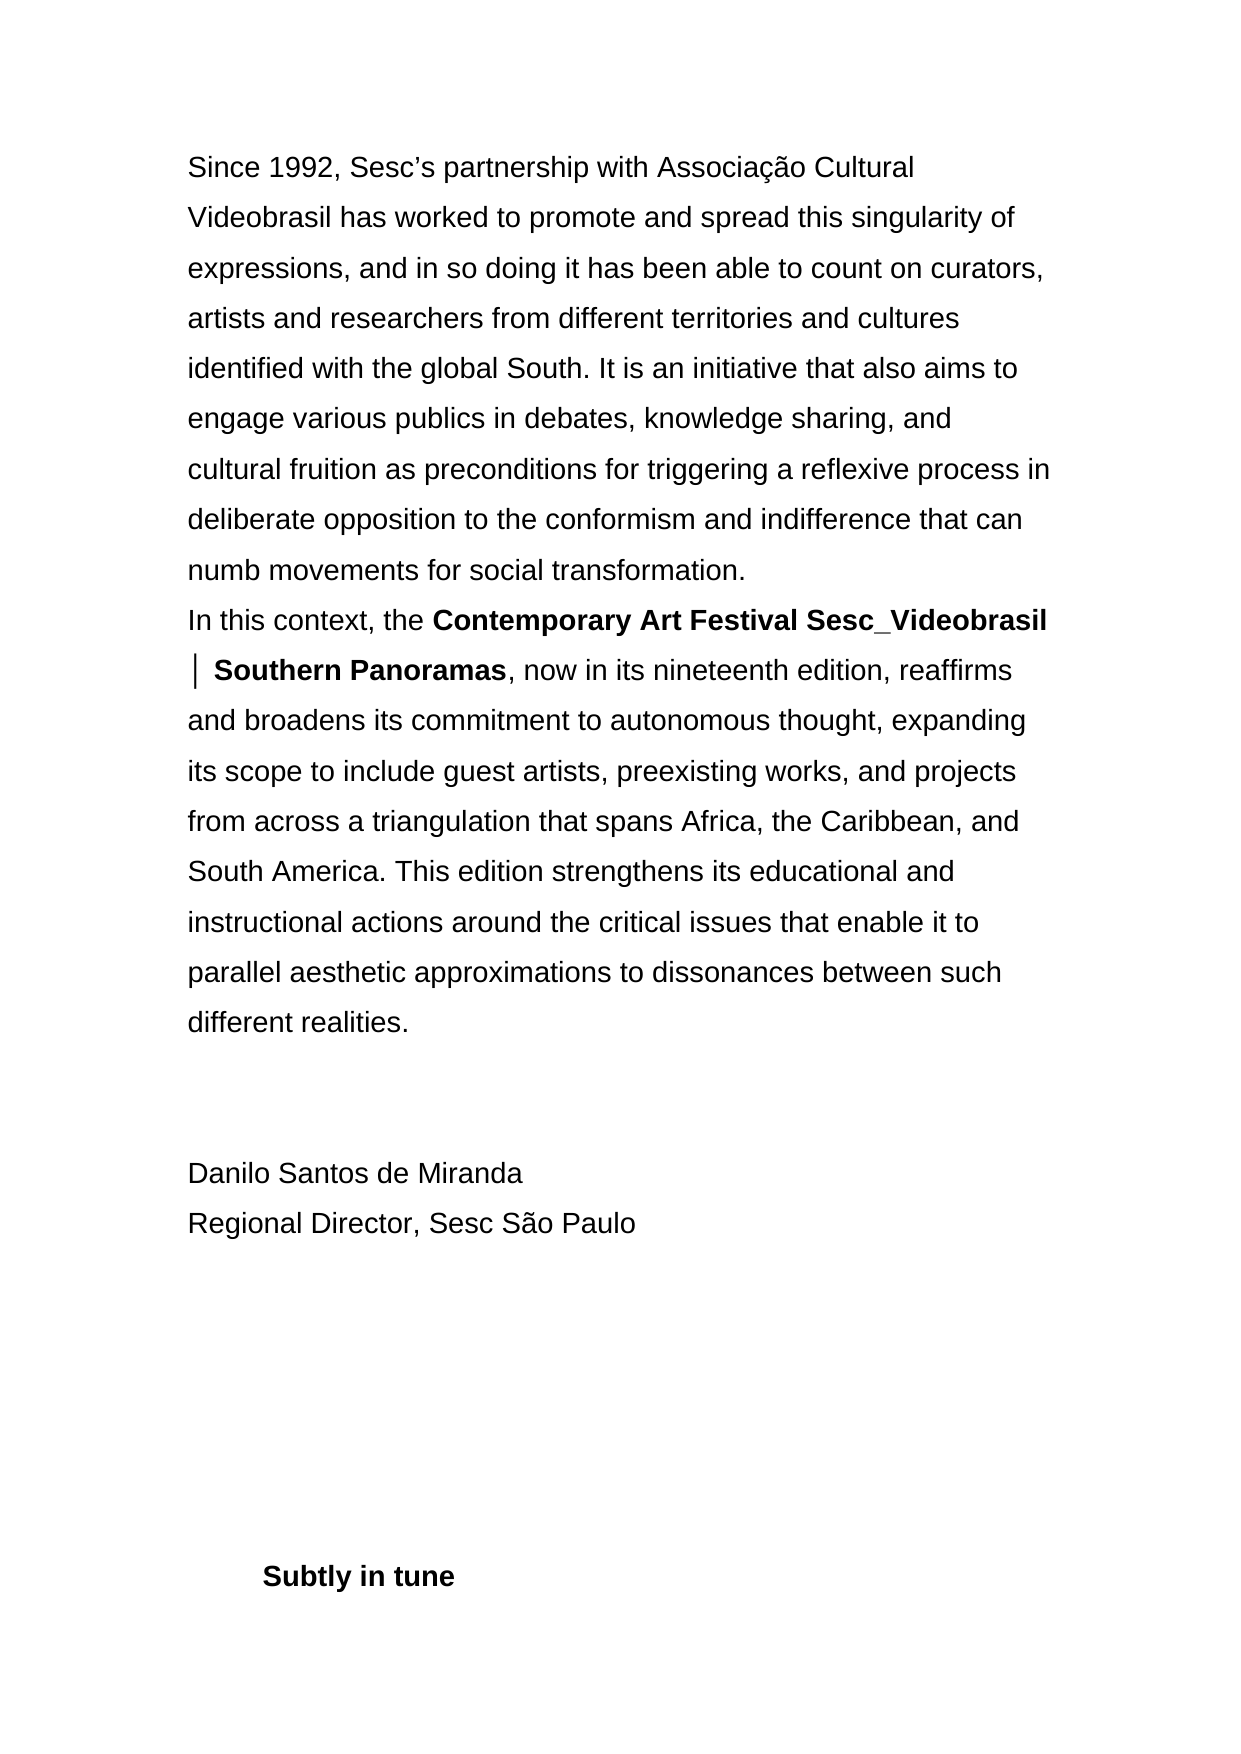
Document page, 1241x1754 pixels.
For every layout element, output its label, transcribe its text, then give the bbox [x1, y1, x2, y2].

text Danilo Santos de Miranda [187, 1156, 1053, 1190]
text In this context, the Contemporary Art Festival Sesc_Videobrasil │ Southern Panoramas, now in its nineteenth edition, reaffirms and broadens its commitment to autonomous thought, expanding its scope to include guest artists, preexisting works, and projects from across a triangulation that spans Africa, the Caribbean, and South America. This edition strengthens its educational and instructional actions around the critical issues that enable it to parallel aesthetic approximations to dissonances between such different realities. [187, 603, 1053, 1039]
text Since 1992, Sesc’s partnership with Associação Cultural Videobrasil has worked to promote and spread this singularity of expressions, and in so doing it has been able to count on curators, artists and researchers from different territories and cultures identified with the global South. It is an initiative that also aims to engage various publics in debates, knowledge sharing, and cultural fruition as preconditions for triggering a reflexive process in deliberate opposition to the conformism and indifference that can numb movements for social transformation. [187, 150, 1053, 586]
text Regional Director, Sesc São Paulo [187, 1207, 1053, 1240]
text Subtly in tune [187, 1559, 1053, 1592]
